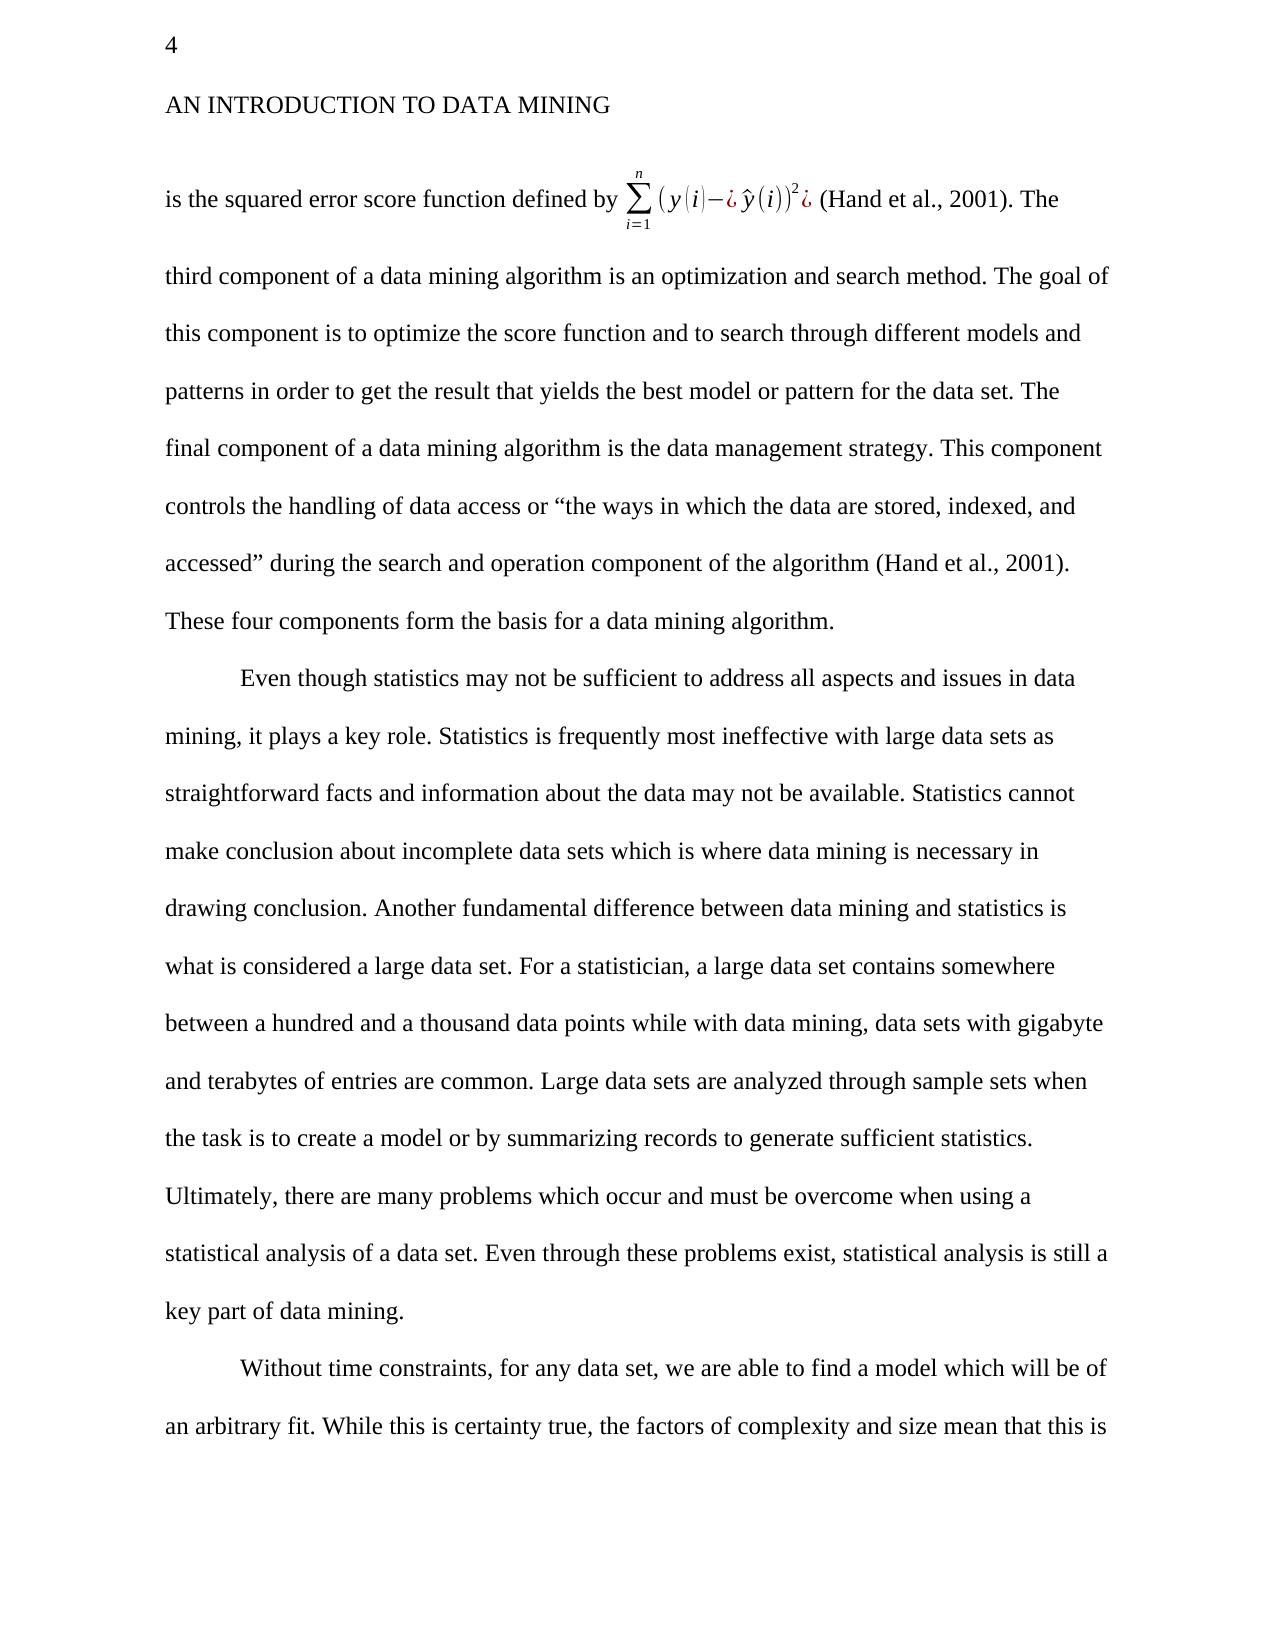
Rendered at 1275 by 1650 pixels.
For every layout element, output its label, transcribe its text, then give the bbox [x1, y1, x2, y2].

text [165, 165, 1110, 635]
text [165, 1353, 1110, 1440]
text Even though statistics may not be sufficient to address all aspects and issues in data mining, it plays a key role. Statistics is frequently most ineffective with large data sets as straightforward facts and information about the data may not be available. Statistics cannot make conclusion about incomplete data sets which is where data mining is necessary in drawing conclusion. Another fundamental difference between data mining and statistics is what is considered a large data set. For a statistician, a large data set contains somewhere between a hundred and a thousand data points while with data mining, data sets with gigabyte and terabytes of entries are common. Large data sets are analyzed through sample sets when the task is to create a model or by summarizing records to generate sufficient statistics. Ultimately, there are many problems which occur and must be overcome when using a statistical analysis of a data set. Even through these problems exist, statistical analysis is still a key part of data mining. [165, 663, 1110, 1325]
